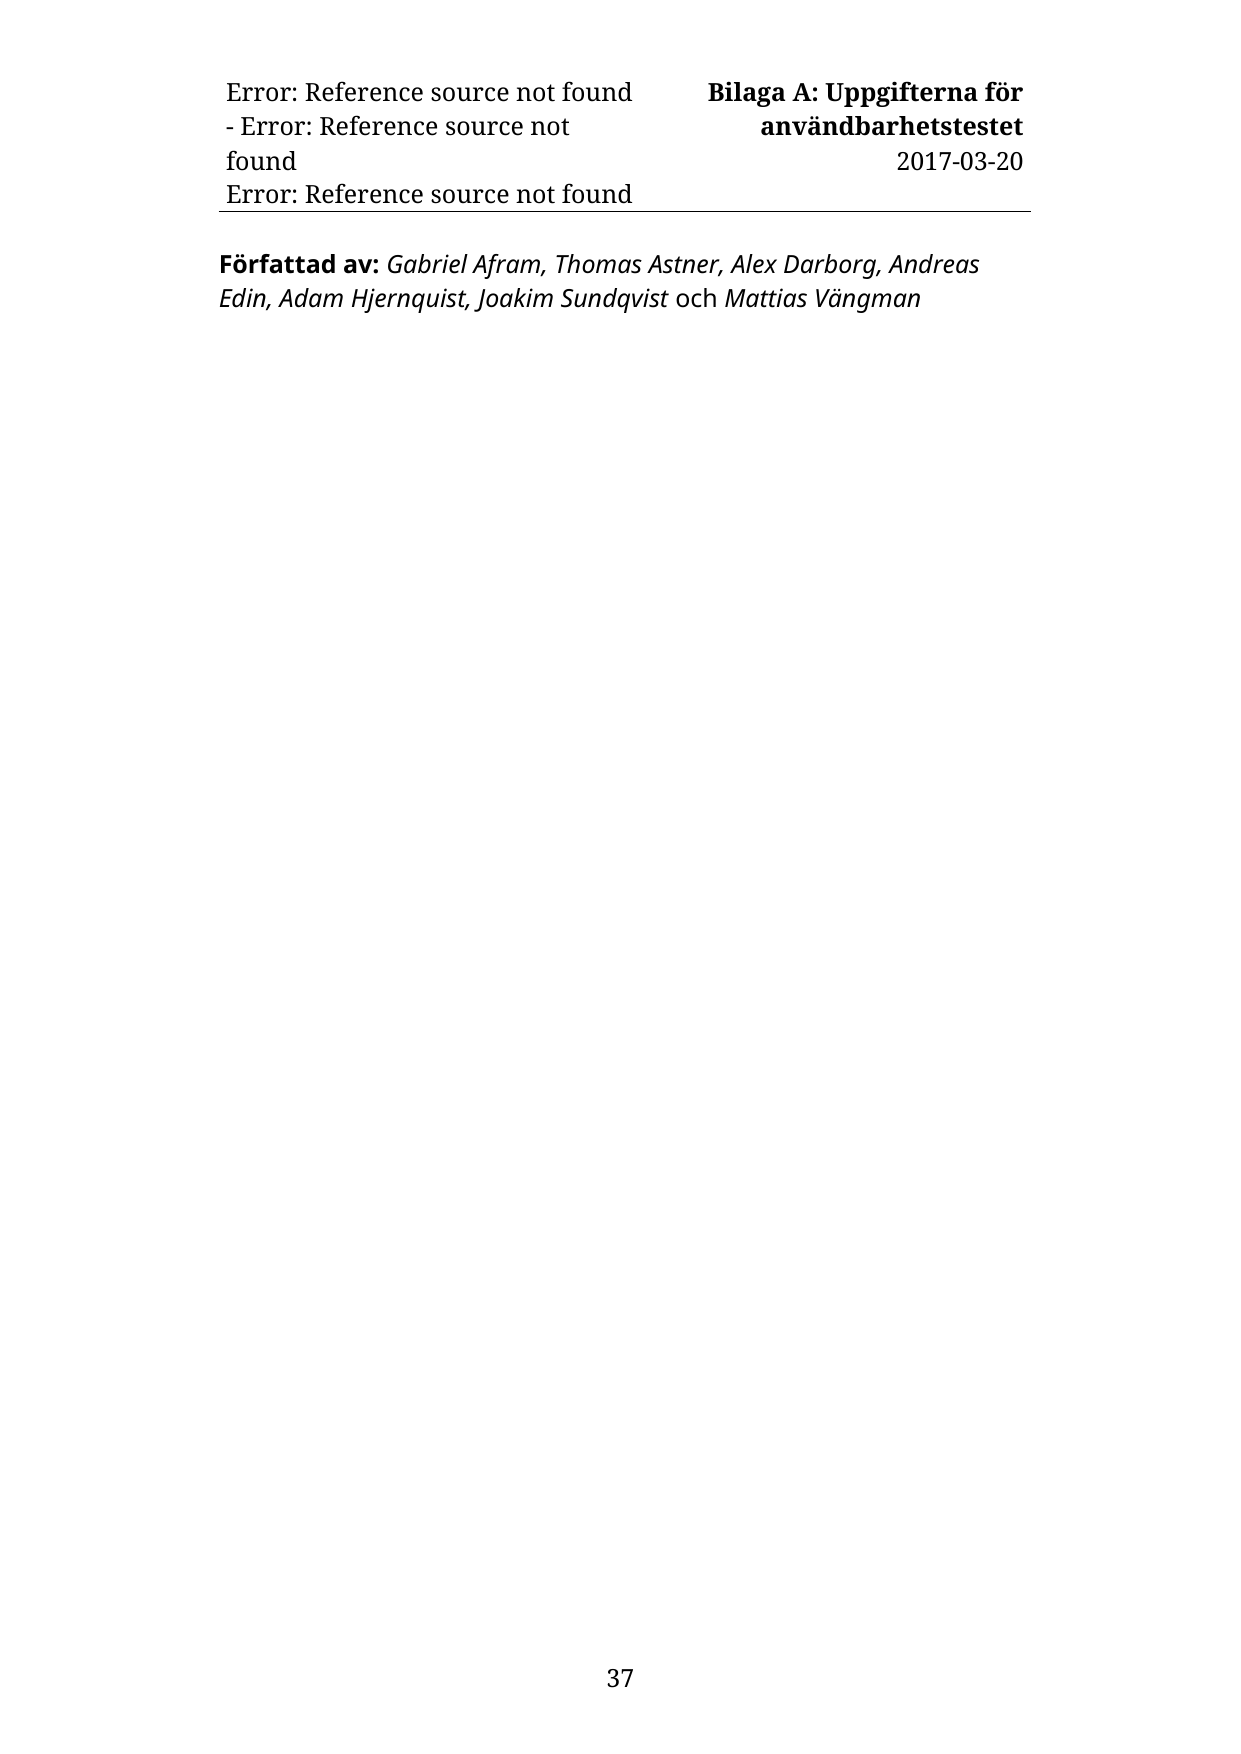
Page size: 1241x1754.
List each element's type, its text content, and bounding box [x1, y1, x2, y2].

text Författad av: Gabriel Afram, Thomas Astner, Alex Darborg, Andreas Edin, Adam Hjernquist, Joakim Sundqvist och Mattias Vängman [218, 246, 1022, 314]
